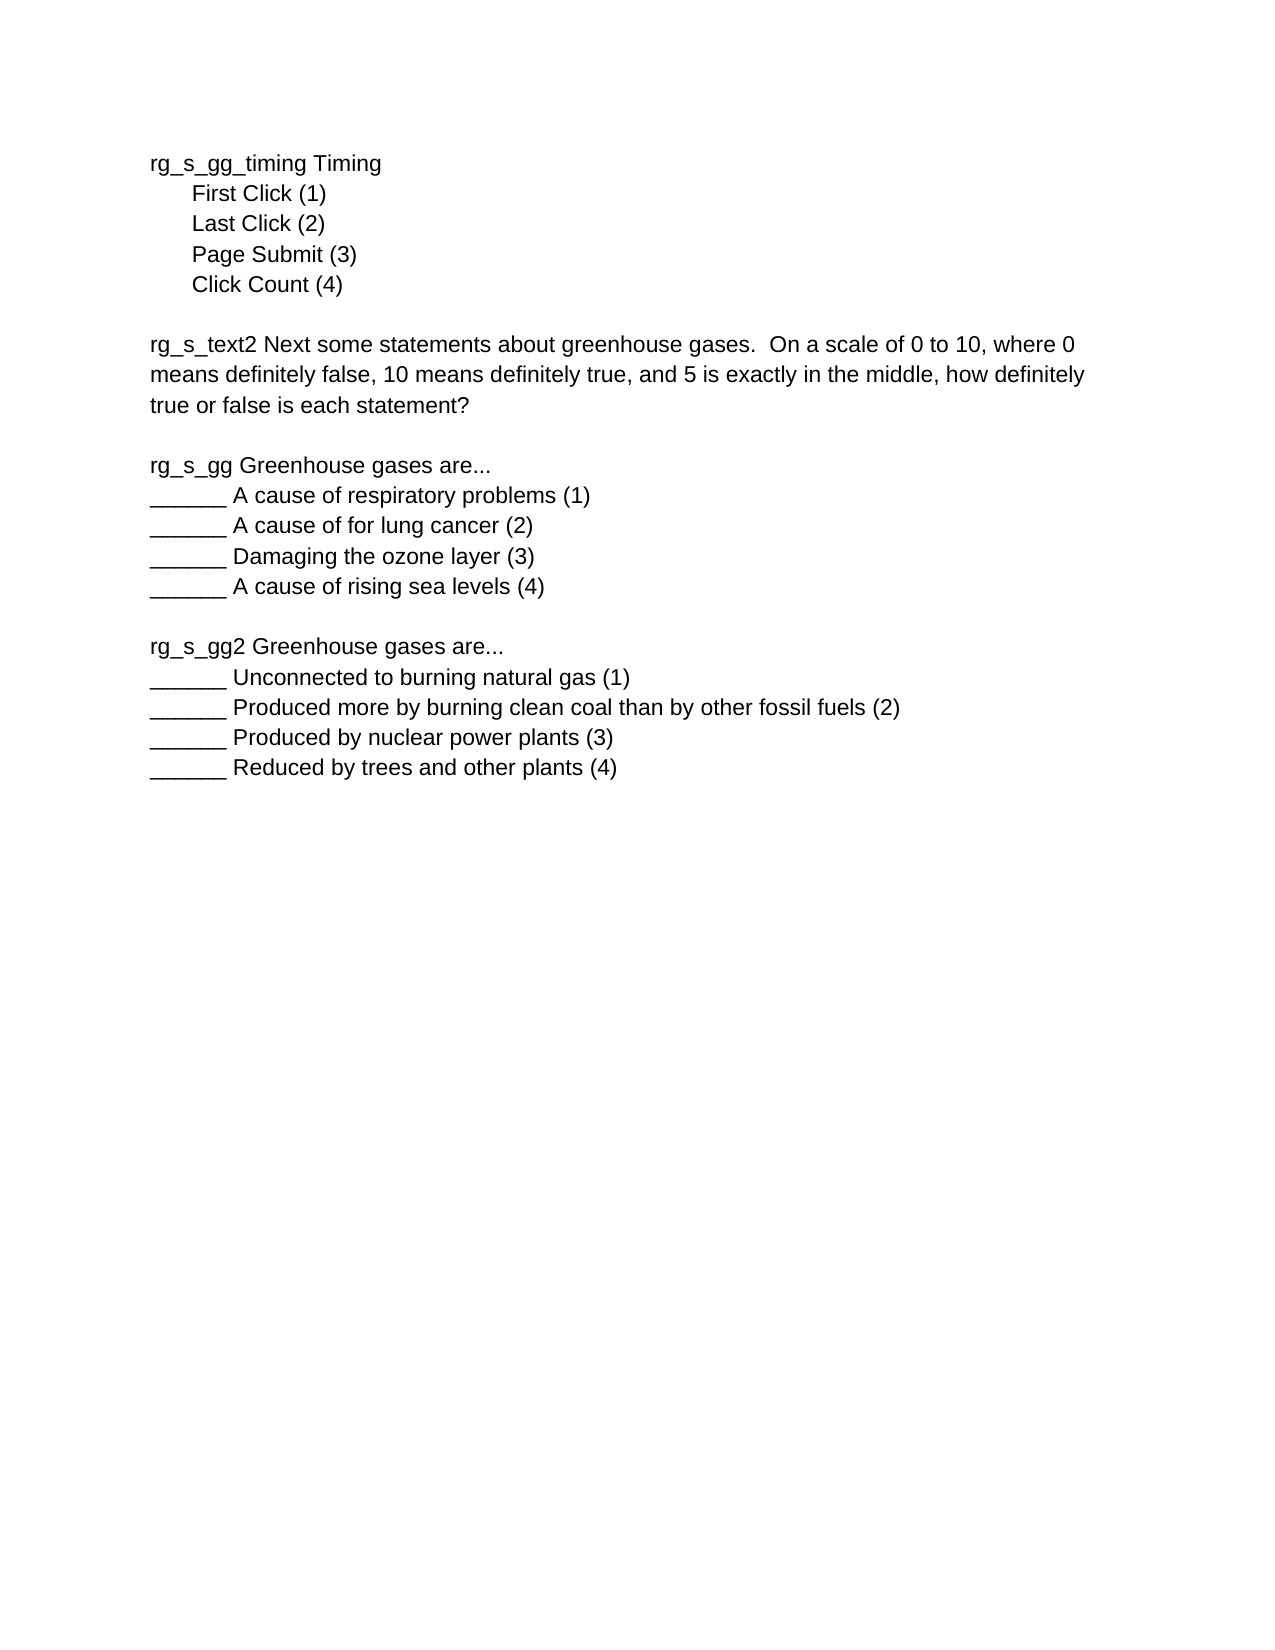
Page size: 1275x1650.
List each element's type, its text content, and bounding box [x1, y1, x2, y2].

list ______ A cause of respiratory problems (1) [150, 482, 1125, 509]
list ______ Reduced by trees and other plants (4) [150, 754, 1125, 781]
list ______ Unconnected to burning natural gas (1) [150, 663, 1125, 690]
list Click Count (4) [150, 271, 1125, 297]
list Last Click (2) [150, 210, 1125, 237]
text rg_s_gg_timing Timing [150, 150, 1125, 176]
text rg_s_gg Greenhouse gases are... [150, 452, 1125, 478]
list ______ A cause of for lung cancer (2) [150, 512, 1125, 539]
list ______ Damaging the ozone layer (3) [150, 543, 1125, 569]
list First Click (1) [150, 180, 1125, 207]
list ______ A cause of rising sea levels (4) [150, 573, 1125, 599]
text rg_s_gg2 Greenhouse gases are... [150, 633, 1125, 660]
text rg_s_text2 Next some statements about greenhouse gases. On a scale of 0 to 10, where 0 means definitely false, 10 means definitely true, and 5 is exactly in the middle, how definitely true or false is each statement? [150, 331, 1125, 418]
list ______ Produced by nuclear power plants (3) [150, 724, 1125, 750]
list Page Submit (3) [150, 241, 1125, 267]
list ______ Produced more by burning clean coal than by other fossil fuels (2) [150, 694, 1125, 720]
